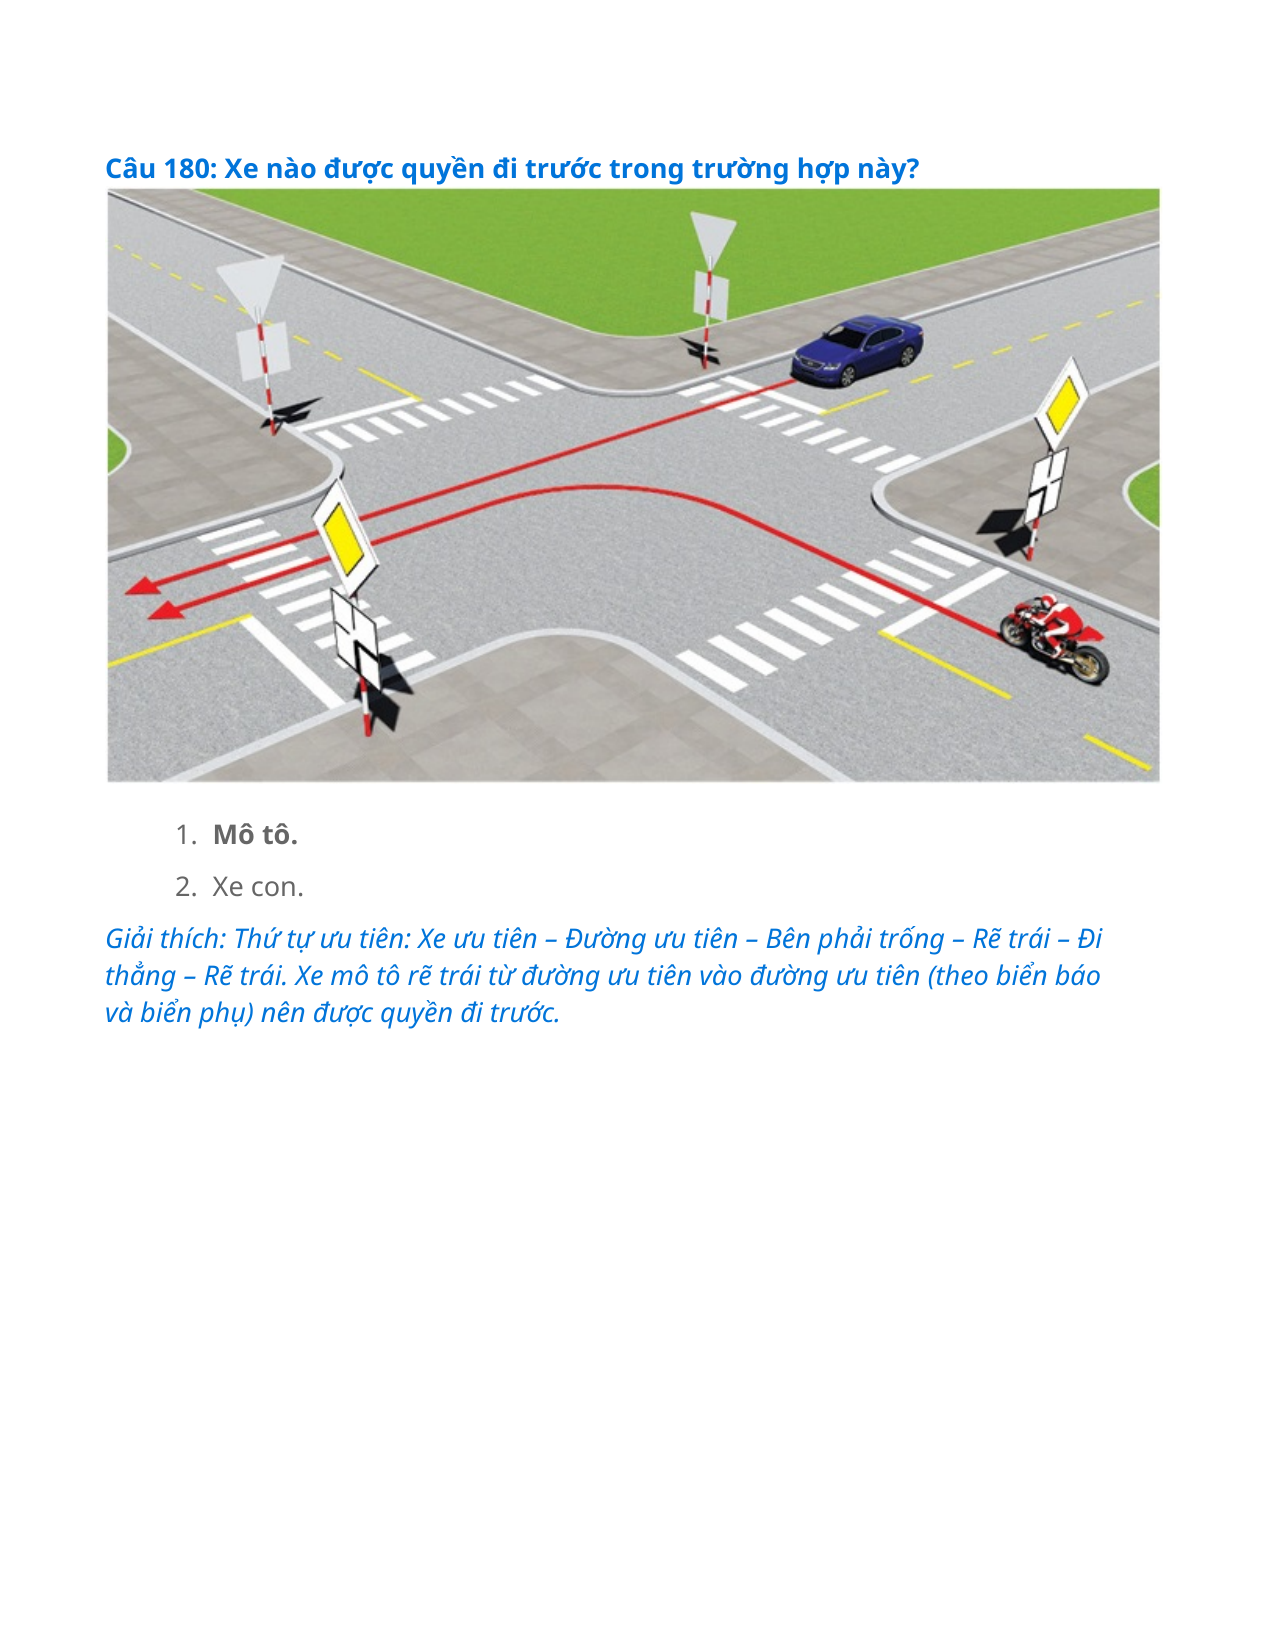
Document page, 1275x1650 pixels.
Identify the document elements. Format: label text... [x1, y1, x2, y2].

list Mô tô. [175, 816, 1125, 852]
list Xe con. [175, 867, 1125, 904]
text Giải thích: Thứ tự ưu tiên: Xe ưu tiên – Đường ưu tiên – Bên phải trống – Rẽ trái – Đi thẳng – Rẽ trái. Xe mô tô rẽ trái từ đường ưu tiên vào đường ưu tiên (theo biển báo và biển phụ) nên được quyền đi trước. [105, 919, 1125, 1030]
text Câu 180: Xe nào được quyền đi trước trong trường hợp này? [105, 150, 1125, 186]
picture [105, 186, 1163, 784]
